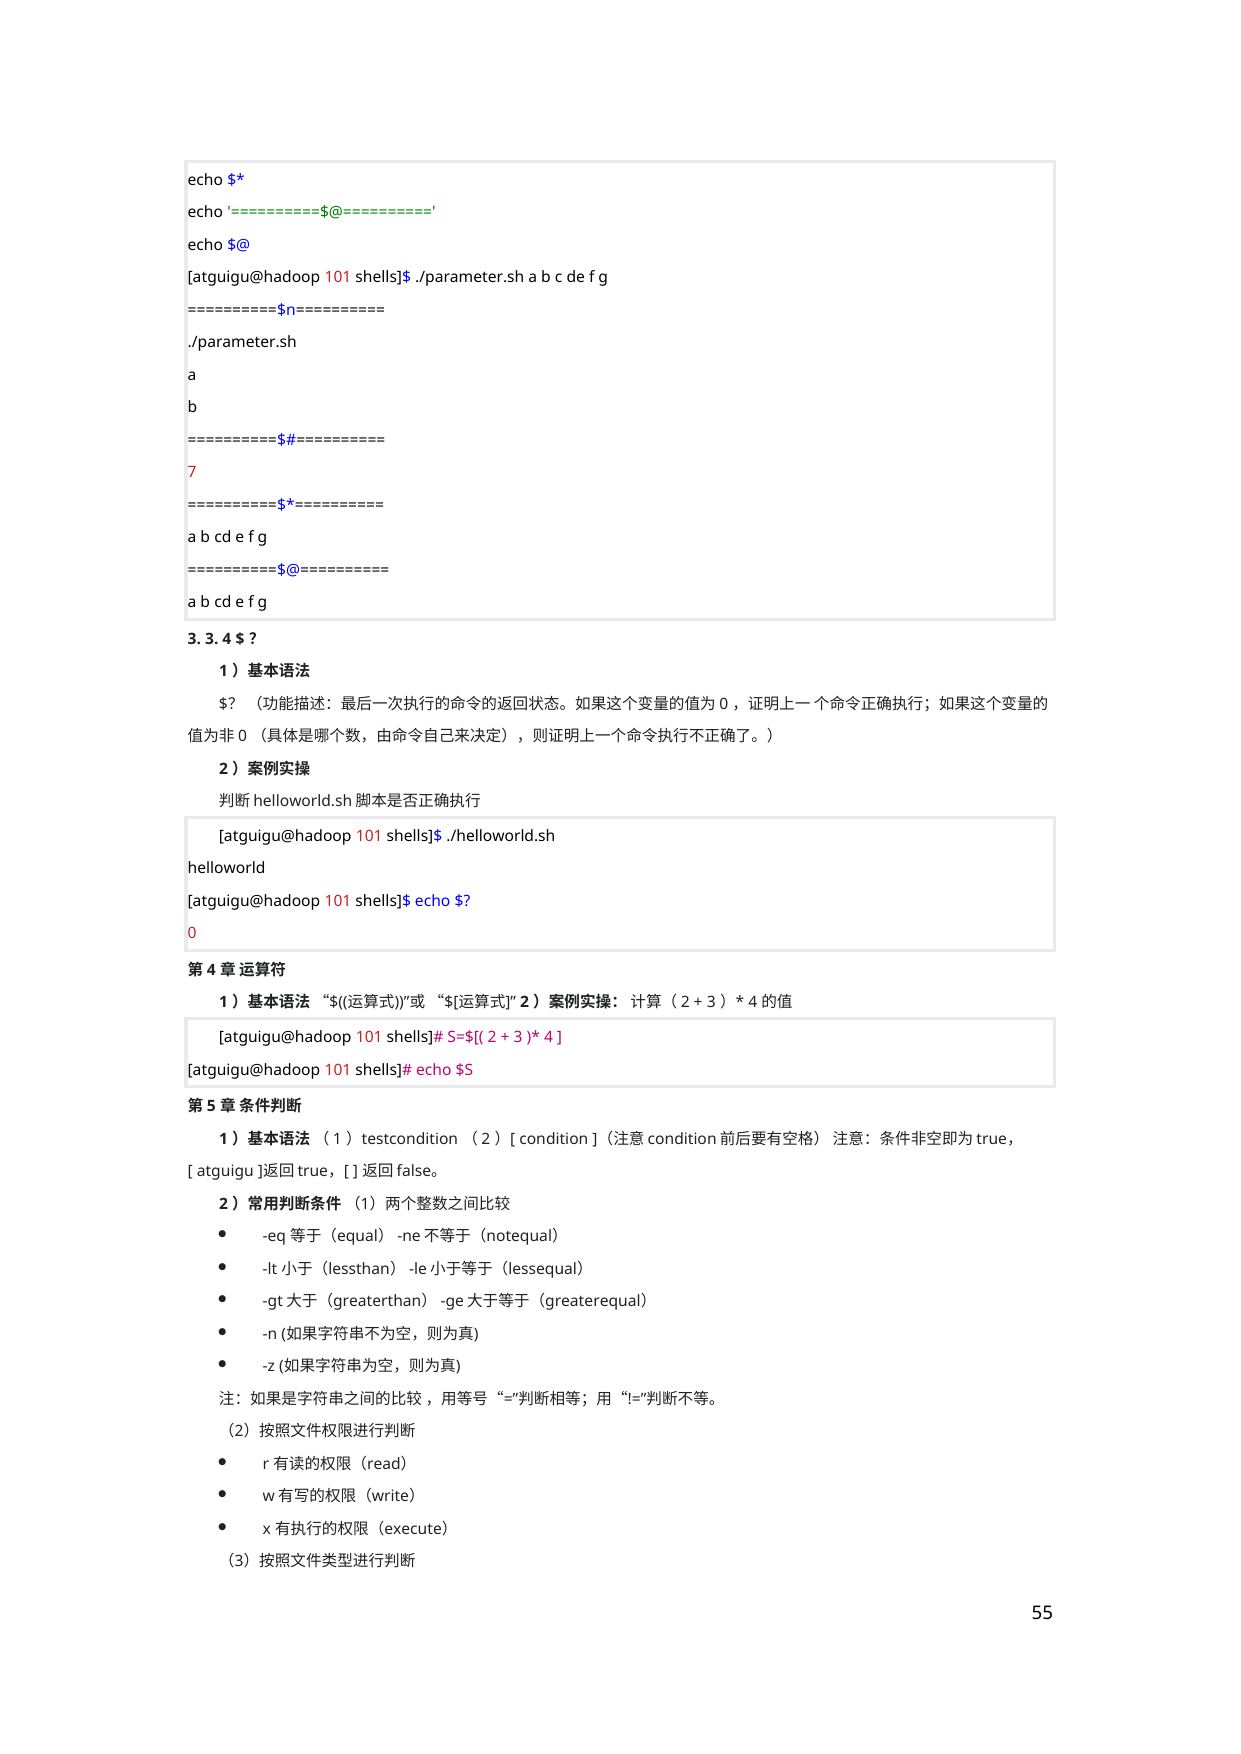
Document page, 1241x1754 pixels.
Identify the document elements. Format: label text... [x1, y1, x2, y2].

text [atguigu@hadoop 101 shells]# S=$[( 2 + 3 )* 4 ] [atguigu@hadoop 101 shells]# echo $S [188, 1020, 1053, 1085]
text （3）按照文件类型进行判断 [187, 1543, 1053, 1576]
text [atguigu@hadoop 101 shells]$ ./helloworld.sh helloworld [atguigu@hadoop 101 shells]$ echo $? 0 [188, 819, 1053, 949]
text $？ （功能描述：最后一次执行的命令的返回状态。如果这个变量的值为 0 ，证明上一 个命令正确执行；如果这个变量的值为非 0 （具体是哪个数，由命令自己来决定），则证明上一个命令执行不正确了。） [187, 686, 1053, 751]
list -n (如果字符串不为空，则为真) [187, 1316, 1053, 1348]
text 注：如果是字符串之间的比较 ，用等号“=”判断相等；用“!=”判断不等。 [187, 1381, 1053, 1413]
list -eq 等于（equal） -ne不等于（notequal） [187, 1218, 1053, 1251]
subtitle 第 5 章 条件判断 [187, 1088, 1053, 1121]
list x 有执行的权限（execute） [187, 1511, 1053, 1543]
subtitle 第 4 章 运算符 [187, 952, 1053, 985]
list -z (如果字符串为空，则为真) [187, 1348, 1053, 1381]
subtitle 3. 3. 4 $ ？ [187, 621, 1053, 653]
text 1 ）基本语法 （ 1 ）testcondition （ 2 ）[ condition ]（注意condition前后要有空格） 注意：条件非空即为true，[ atguigu ]返回true，[ ] 返回false。 [187, 1121, 1053, 1186]
list -lt 小于（lessthan） -le小于等于（lessequal） [187, 1251, 1053, 1283]
text 1 ）基本语法 [187, 653, 1053, 686]
text 2 ）常用判断条件 （1）两个整数之间比较 [187, 1186, 1053, 1218]
text 判断helloworld.sh脚本是否正确执行 [187, 783, 1053, 816]
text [188, 163, 1053, 618]
list w有写的权限（write） [187, 1478, 1053, 1511]
text 1 ）基本语法 “$((运算式))”或 “$[运算式]” 2 ）案例实操： 计算（ 2 + 3 ）* 4 的值 [187, 985, 1053, 1017]
list -gt大于（greaterthan） -ge大于等于（greaterequal） [187, 1283, 1053, 1316]
text 2 ）案例实操 [187, 751, 1053, 783]
list r 有读的权限（read） [187, 1446, 1053, 1478]
text （2）按照文件权限进行判断 [187, 1413, 1053, 1446]
